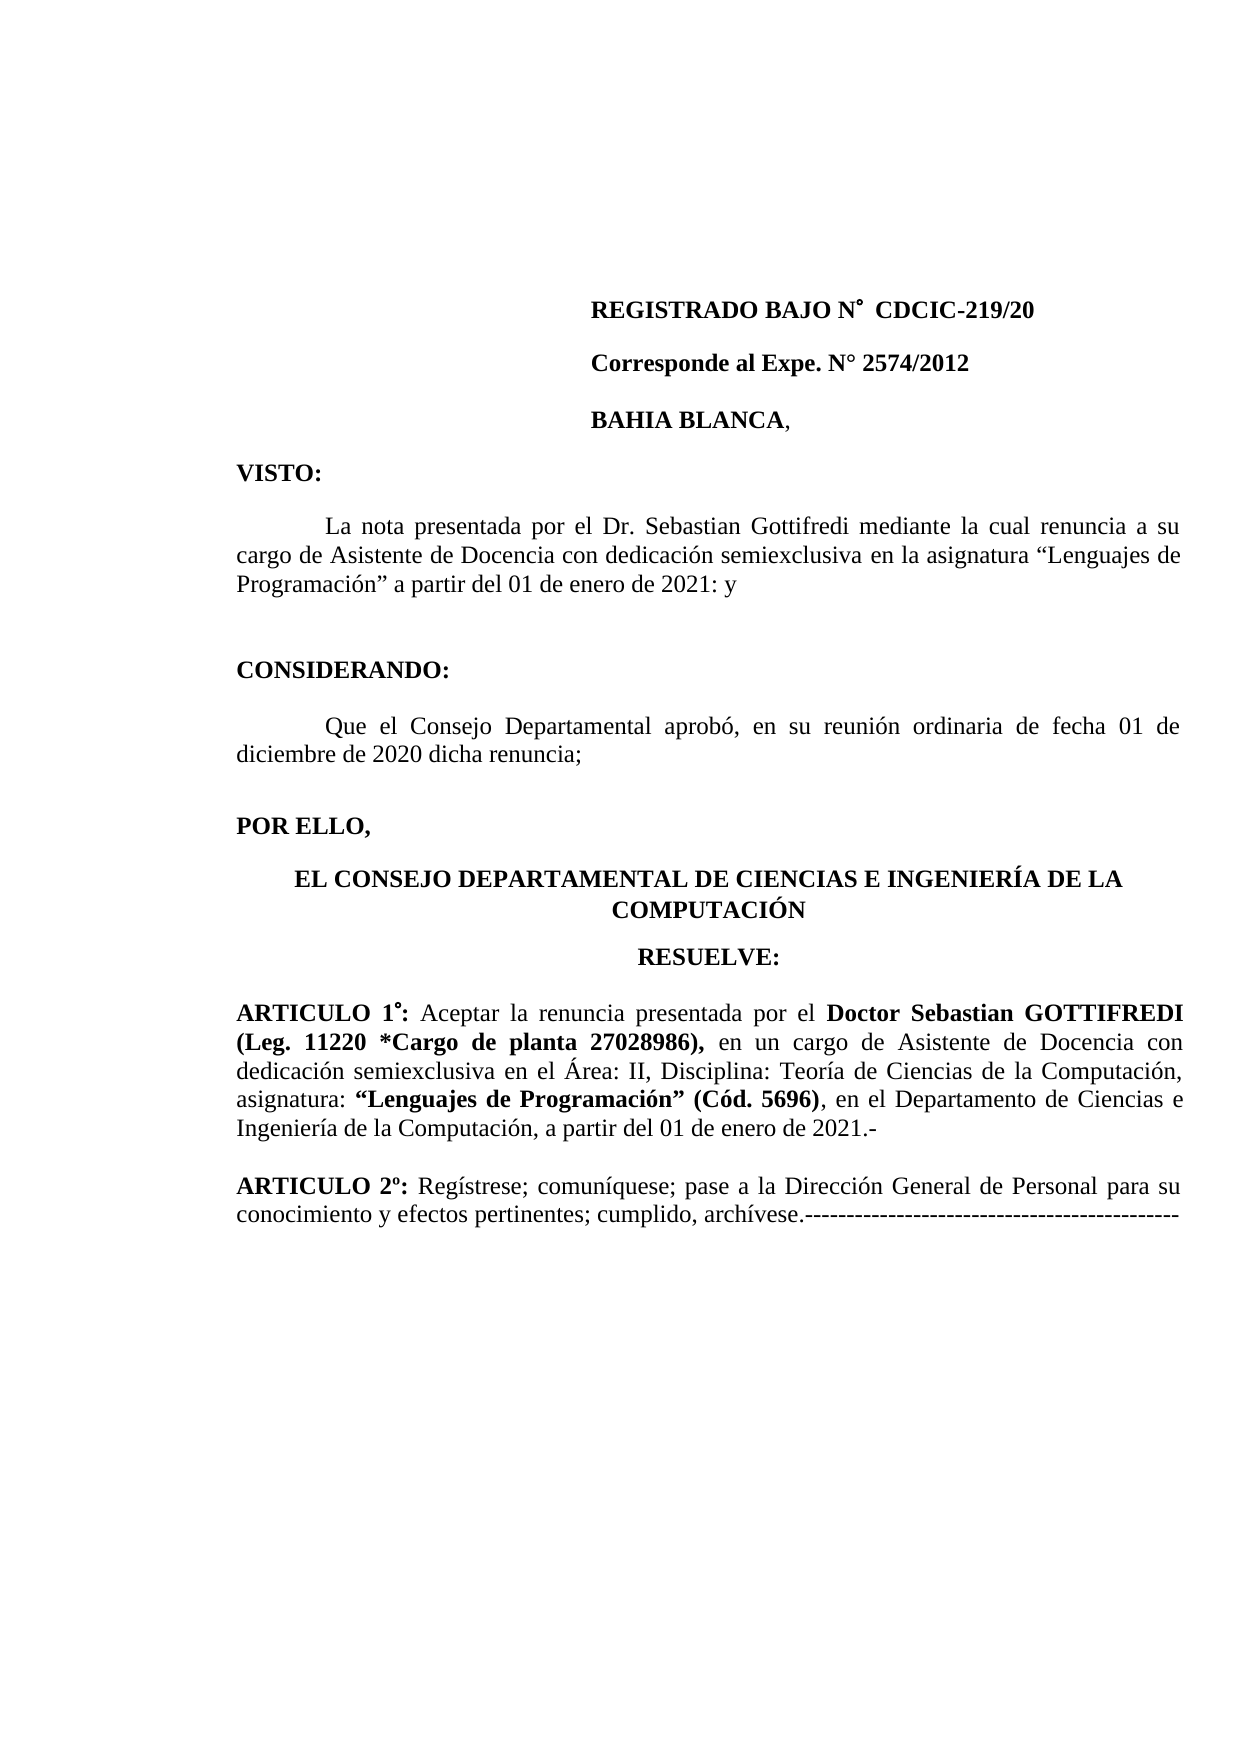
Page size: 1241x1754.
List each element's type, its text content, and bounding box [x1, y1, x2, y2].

text ARTICULO 2º: Regístrese; comuníquese; pase a la Dirección General de Personal para su conocimiento y efectos pertinentes; cumplido, archívese.--------------------------------------------- [236, 1171, 1181, 1228]
text VISTO: [236, 458, 1181, 487]
text RESUELVE: [236, 942, 1181, 971]
text BAHIA BLANCA, [236, 406, 1181, 434]
text ARTICULO 1: Aceptar la renuncia presentada por el Doctor Sebastian GOTTIFREDI (Leg. 11220 *Cargo de planta 27028986), en un cargo de Asistente de Docencia con dedicación semiexclusiva en el Área: II, Disciplina: Teoría de Ciencias de la Computación, asignatura: “Lenguajes de Programación” (Cód. 5696), en el Departamento de Ciencias e Ingeniería de la Computación, a partir del 01 de enero de 2021.- [236, 998, 1184, 1142]
text REGISTRADO BAJO N CDCIC-219/20 [236, 295, 1181, 324]
text Que el Consejo Departamental aprobó, en su reunión ordinaria de fecha 01 de diciembre de 2020 dicha renuncia; [236, 711, 1181, 768]
text CONSIDERANDO: [236, 655, 1181, 684]
text EL CONSEJO DEPARTAMENTAL DE CIENCIAS E INGENIERÍA DE LA COMPUTACIÓN [236, 864, 1181, 923]
text La nota presentada por el Dr. Sebastian Gottifredi mediante la cual renuncia a su cargo de Asistente de Docencia con dedicación semiexclusiva en la asignatura “Lenguajes de Programación” a partir del 01 de enero de 2021: y [236, 511, 1181, 597]
text POR ELLO, [236, 811, 1181, 840]
text Corresponde al Expe. N° 2574/2012 [236, 348, 1181, 377]
